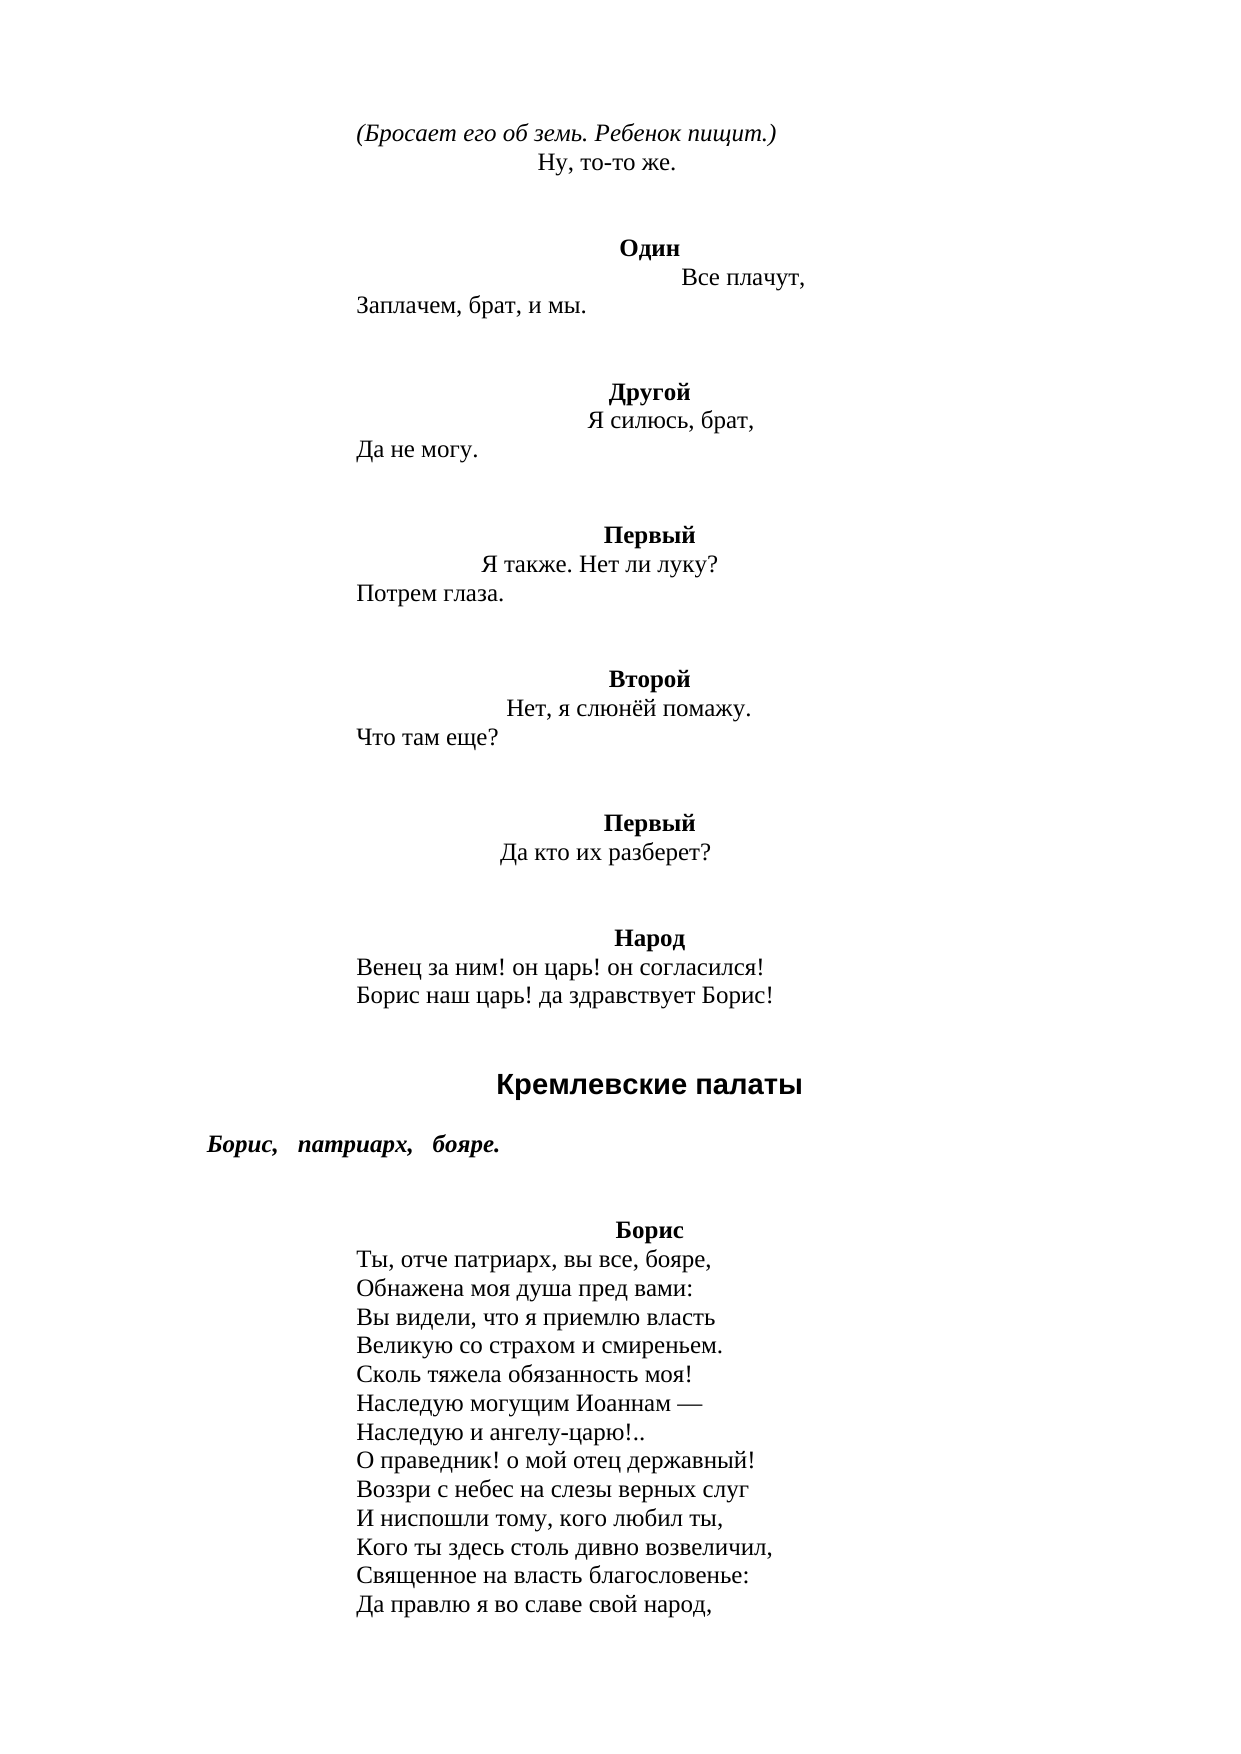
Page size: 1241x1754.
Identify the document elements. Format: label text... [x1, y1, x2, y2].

text Воззри с небес на слезы верных слуг [356, 1474, 1089, 1503]
subtitle Борис [148, 1215, 1152, 1244]
text Священное на власть благословенье: [356, 1560, 1089, 1589]
text Все плачут, [356, 262, 1089, 291]
subtitle Первый [148, 808, 1152, 837]
text О праведник! о мой отец державный! [356, 1445, 1089, 1474]
text Наследую могущим Иоаннам — [356, 1388, 1089, 1417]
text (Бросает его об земь. Ребенок пищит.) [356, 118, 1089, 147]
text Что там еще? [356, 722, 1089, 751]
text Венец за ним! он царь! он согласился! [356, 952, 1089, 981]
text Я также. Нет ли луку? [356, 549, 1089, 578]
subtitle Другой [148, 377, 1152, 406]
subtitle Кремлевские палаты [148, 1067, 1152, 1100]
text Я силюсь, брат, [356, 406, 1089, 434]
text Заплачем, брат, и мы. [356, 291, 1089, 319]
text Кого ты здесь столь дивно возвеличил, [356, 1532, 1089, 1560]
subtitle Первый [148, 521, 1152, 549]
text Да правлю я во славе свой народ, [356, 1589, 1089, 1618]
text Наследую и ангелу-царю!.. [356, 1417, 1089, 1445]
text Вы видели, что я приемлю власть [356, 1302, 1089, 1330]
text Ну, то-то же. [356, 147, 1089, 176]
subtitle Народ [148, 923, 1152, 952]
text Да не могу. [356, 434, 1089, 463]
text Сколь тяжела обязанность моя! [356, 1359, 1089, 1388]
text Нет, я слюнёй помажу. [356, 693, 1089, 722]
text И ниспошли тому, кого любил ты, [356, 1503, 1089, 1532]
text Великую со страхом и смиреньем. [356, 1330, 1089, 1359]
text Потрем глаза. [356, 578, 1089, 607]
text Ты, отче патриарх, вы все, бояре, [356, 1244, 1089, 1273]
subtitle Один [148, 233, 1152, 262]
subtitle Второй [148, 664, 1152, 693]
text Обнажена моя душа пред вами: [356, 1273, 1089, 1302]
text Борис, патриарх, бояре. [148, 1129, 1152, 1158]
text Да кто их разберет? [356, 837, 1089, 866]
text Борис наш царь! да здравствует Борис! [356, 981, 1089, 1009]
